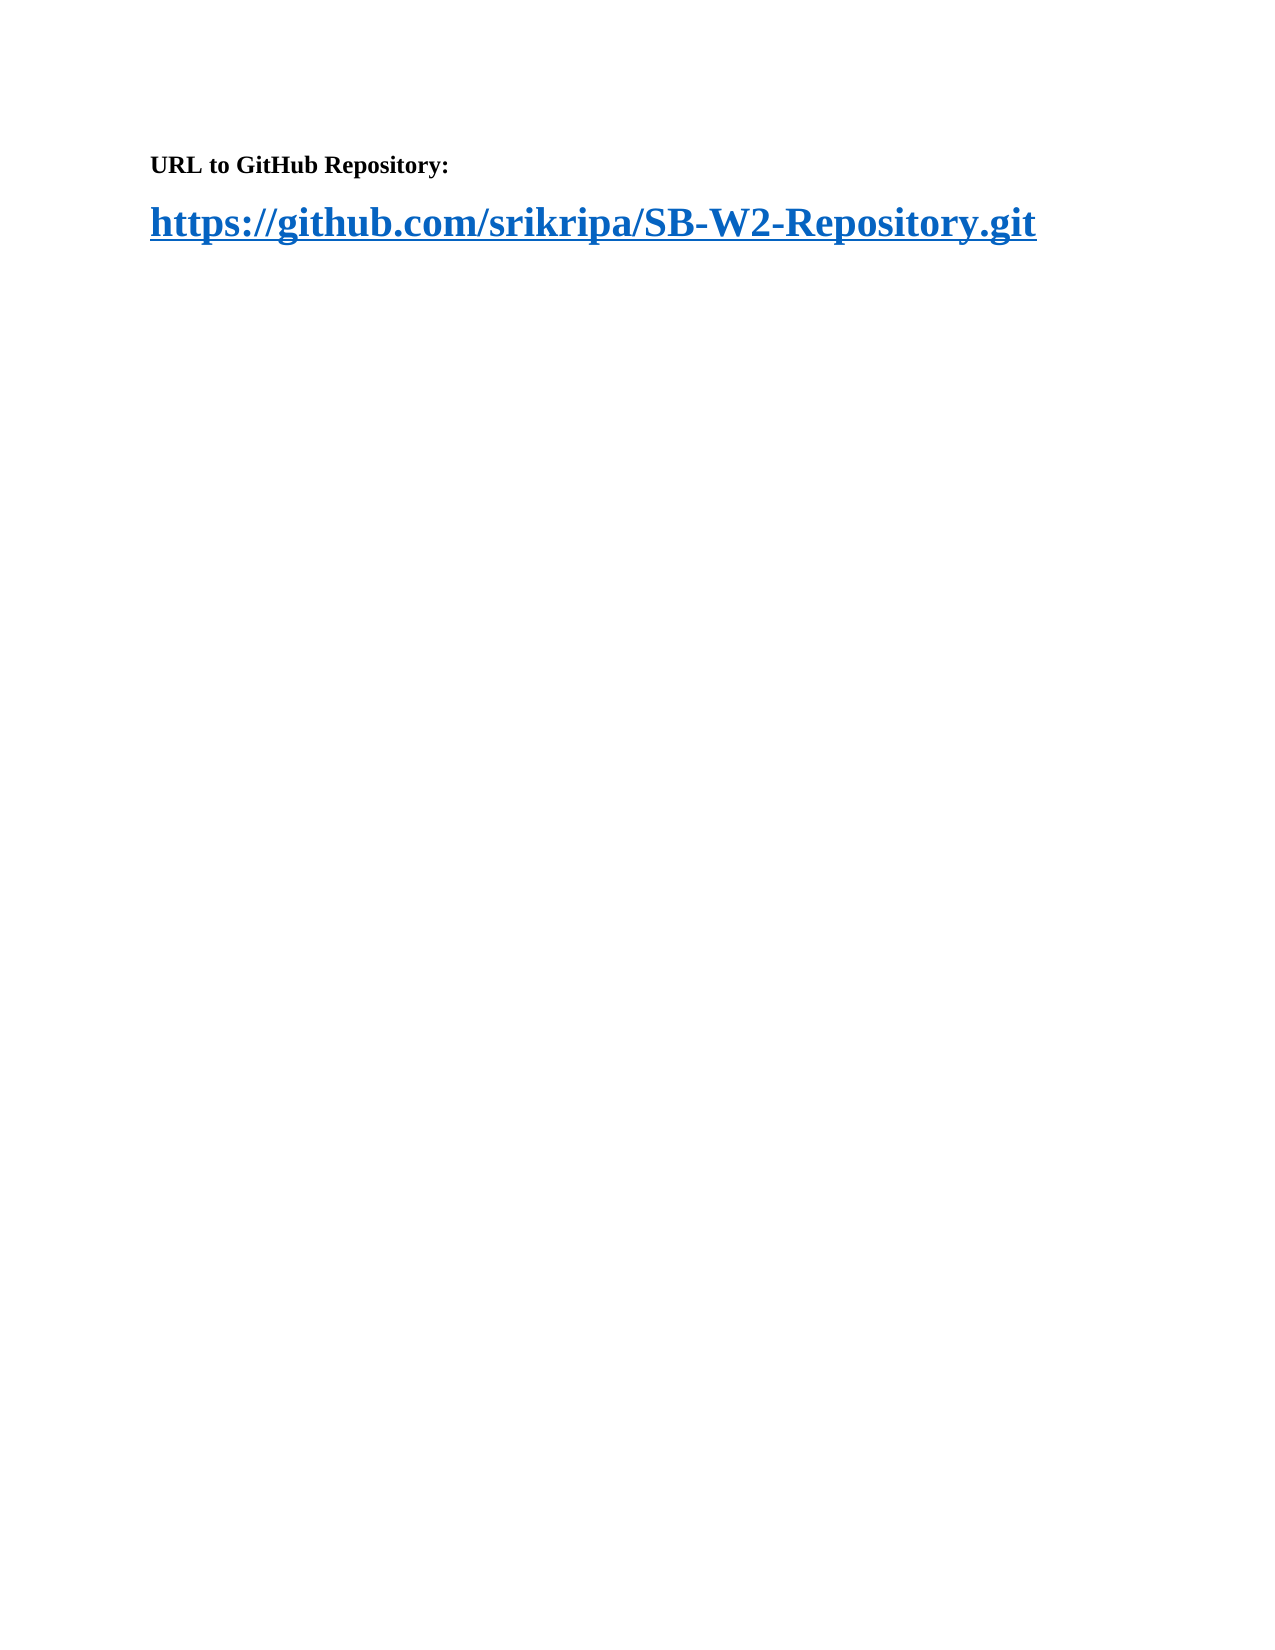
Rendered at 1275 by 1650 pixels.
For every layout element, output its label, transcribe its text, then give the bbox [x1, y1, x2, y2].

text URL to GitHub Repository: [150, 150, 1125, 179]
text https://github.com/srikripa/SB-W2-Repository.git [150, 198, 1125, 246]
